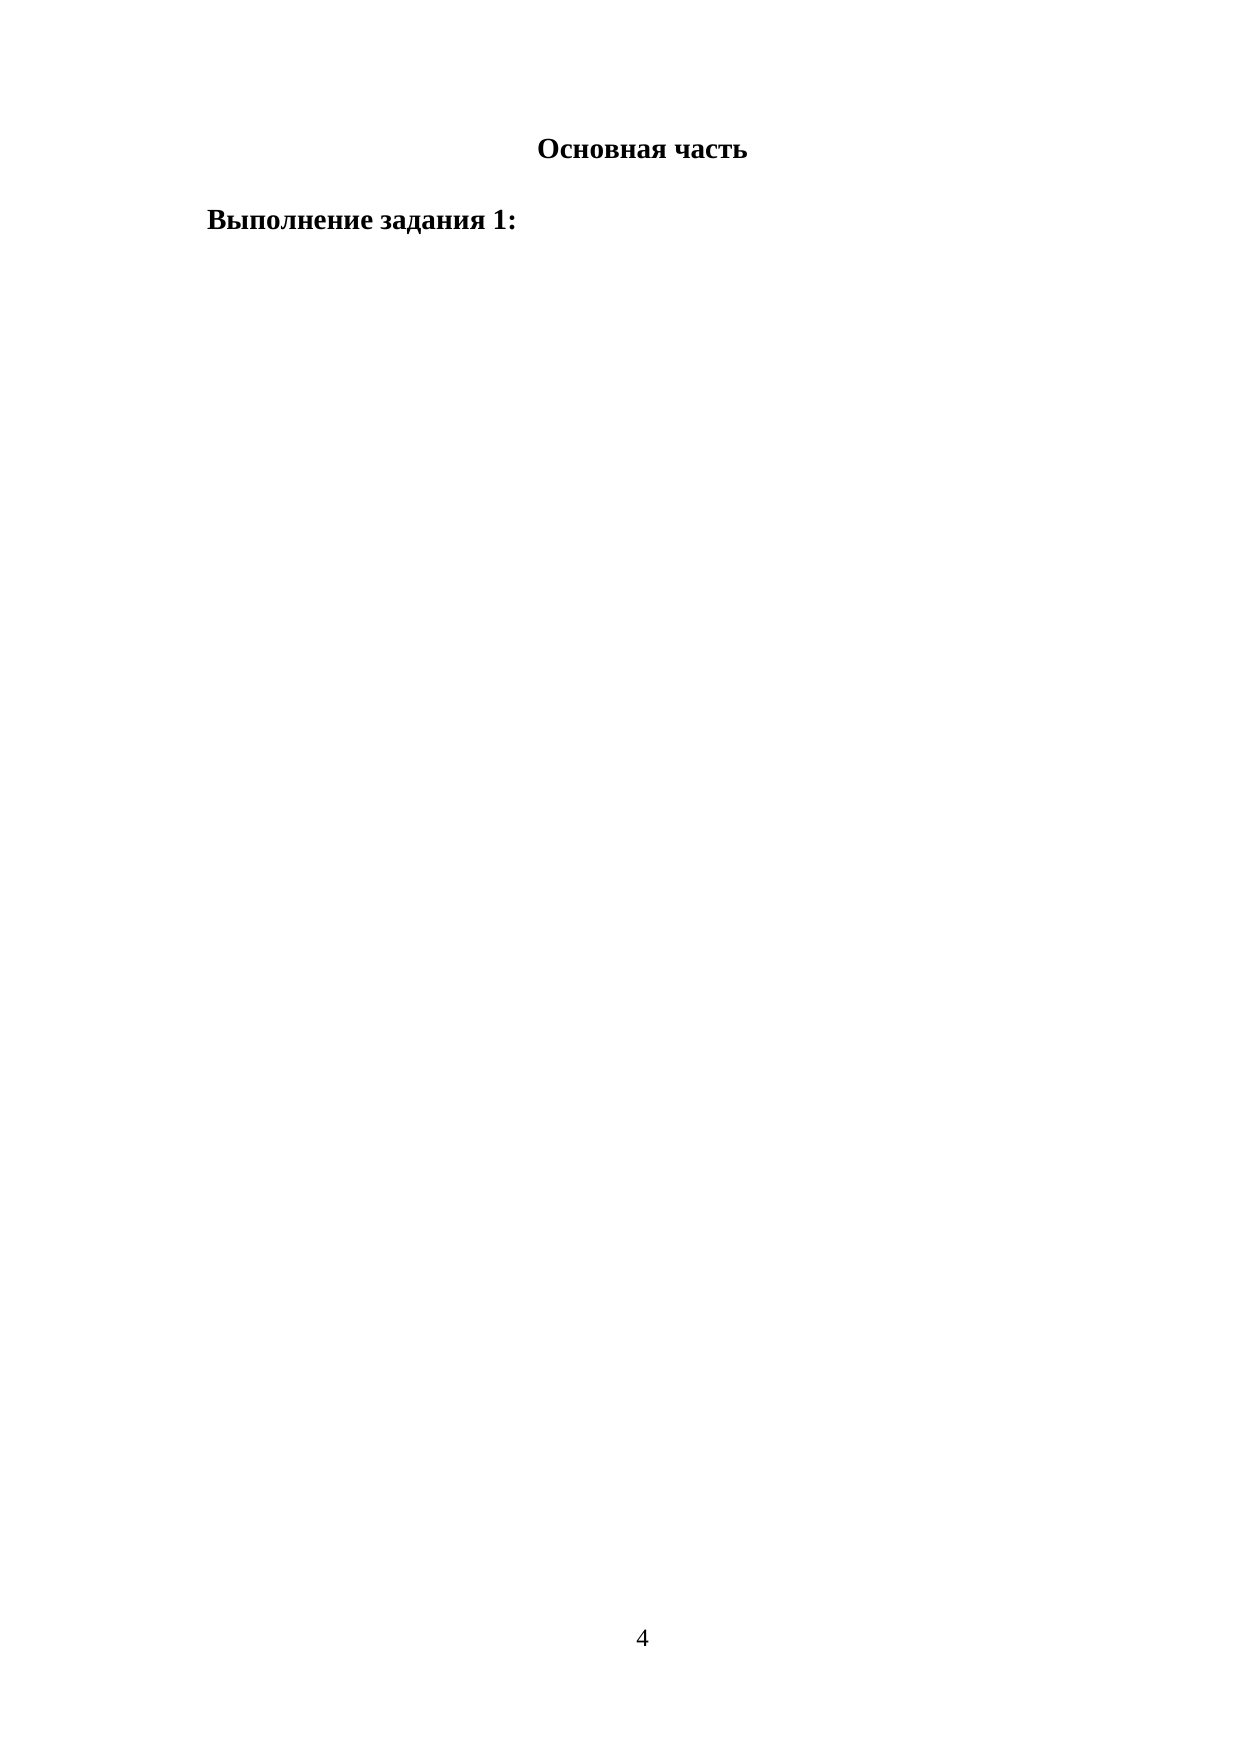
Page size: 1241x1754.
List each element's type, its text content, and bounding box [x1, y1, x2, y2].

text Выполнение задания 1: [133, 202, 1152, 236]
text Основная часть [133, 131, 1152, 165]
